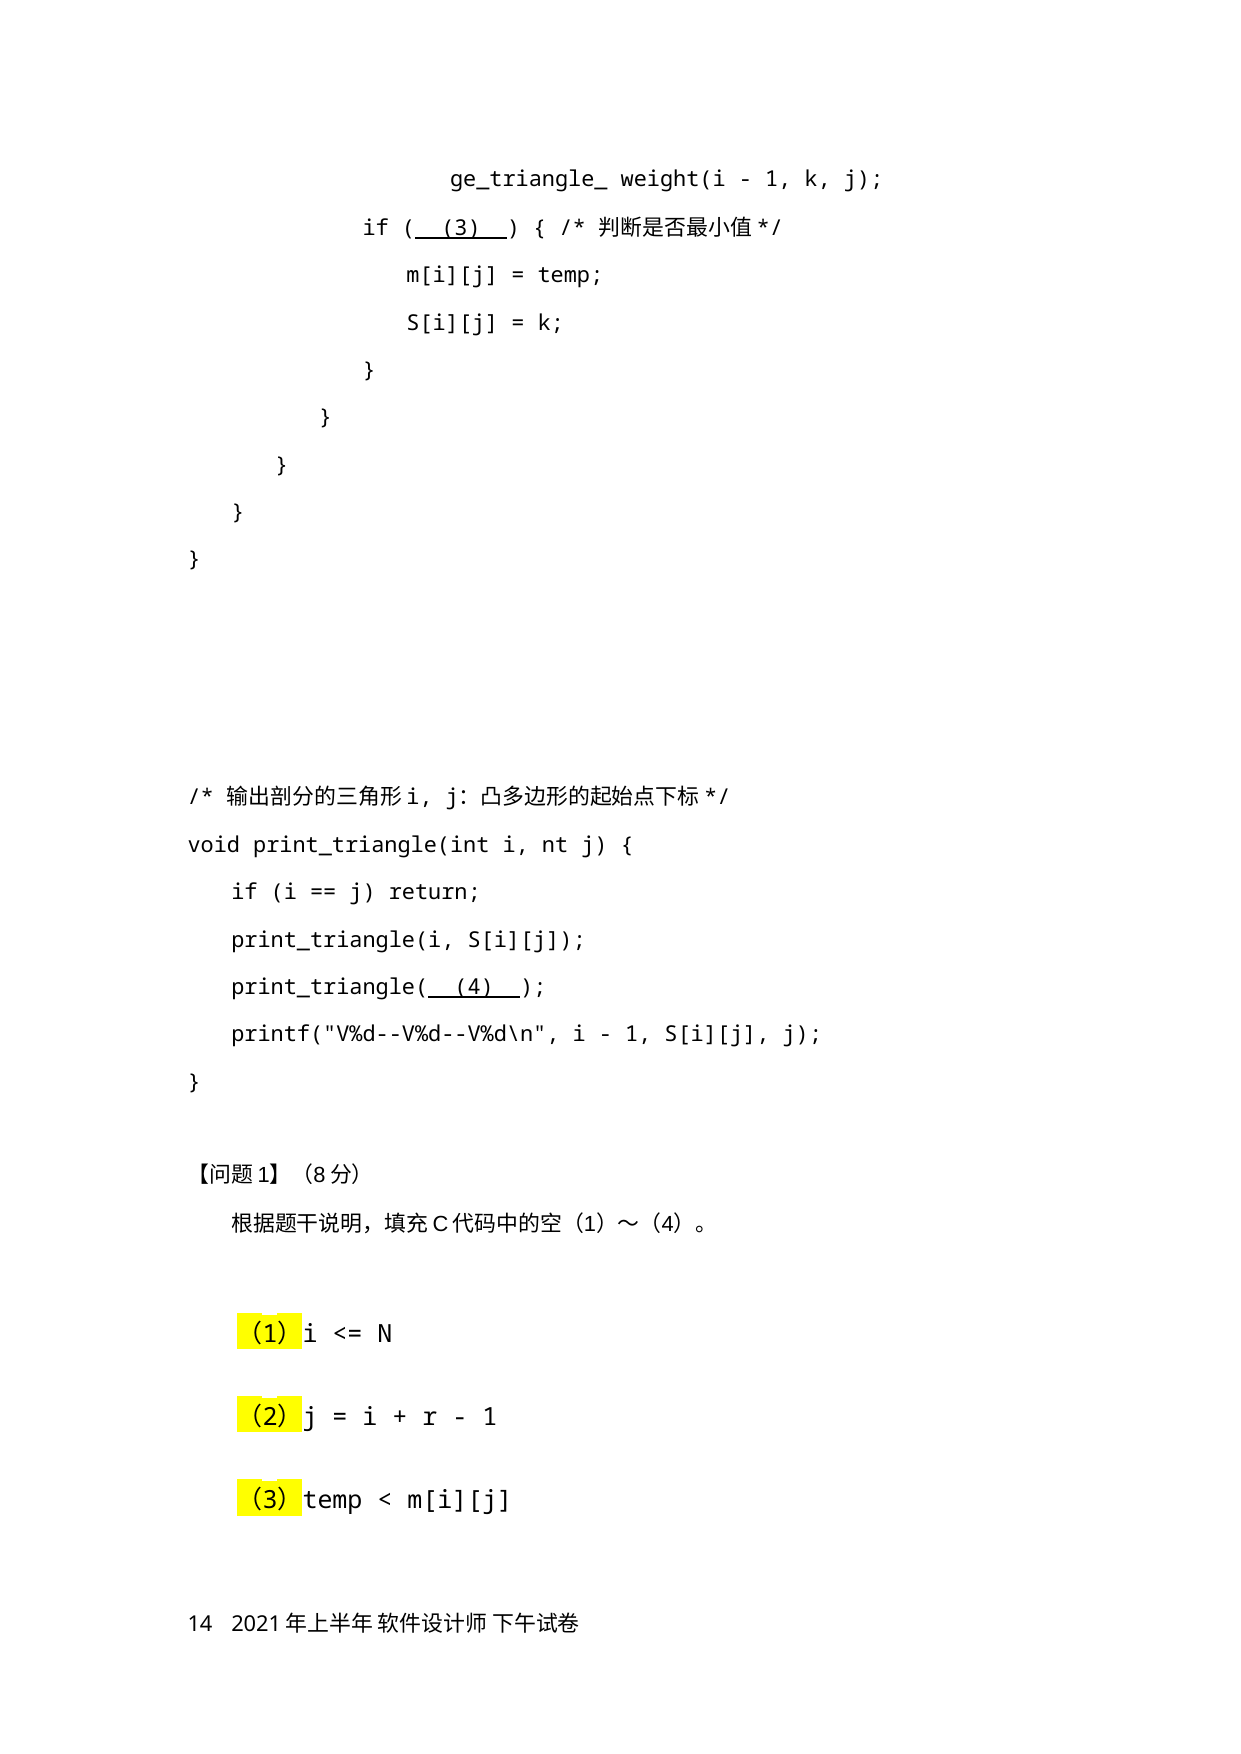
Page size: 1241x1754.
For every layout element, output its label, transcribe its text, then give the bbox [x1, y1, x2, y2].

text S[i][j] = k; [362, 305, 1053, 338]
text 【问题1】（8分） [187, 1157, 1053, 1189]
text （3）temp < m[i][j] [187, 1465, 1053, 1530]
text 根据题干说明，填充C代码中的空（1）〜（4）。 [187, 1205, 1053, 1238]
text void print_triangle(int i, nt j) { [187, 827, 1053, 860]
text printf("V%d--V%d--V%d\n", i - 1, S[i][j], j); [187, 1017, 1053, 1049]
text } [318, 352, 1053, 385]
text } [187, 1064, 1053, 1097]
text /* 输出剖分的三角形i, j：凸多边形的起始点下标 */ [187, 779, 1053, 812]
text } [231, 447, 1053, 480]
text } [275, 400, 1053, 432]
text } [187, 542, 1053, 574]
text （1）i <= N [187, 1299, 1053, 1364]
text print_triangle( (4) ); [187, 969, 1053, 1002]
text print_triangle(i, S[i][j]); [187, 922, 1053, 955]
text m[i][j] = temp; [362, 258, 1053, 290]
text } [187, 495, 1053, 527]
text if (i == j) return; [187, 875, 1053, 907]
text ge_triangle_ weight(i - 1, k, j); [406, 162, 1053, 194]
text if ( (3) ) { /* 判断是否最小值 */ [318, 209, 1053, 242]
text （2）j = i + r - 1 [187, 1382, 1053, 1447]
